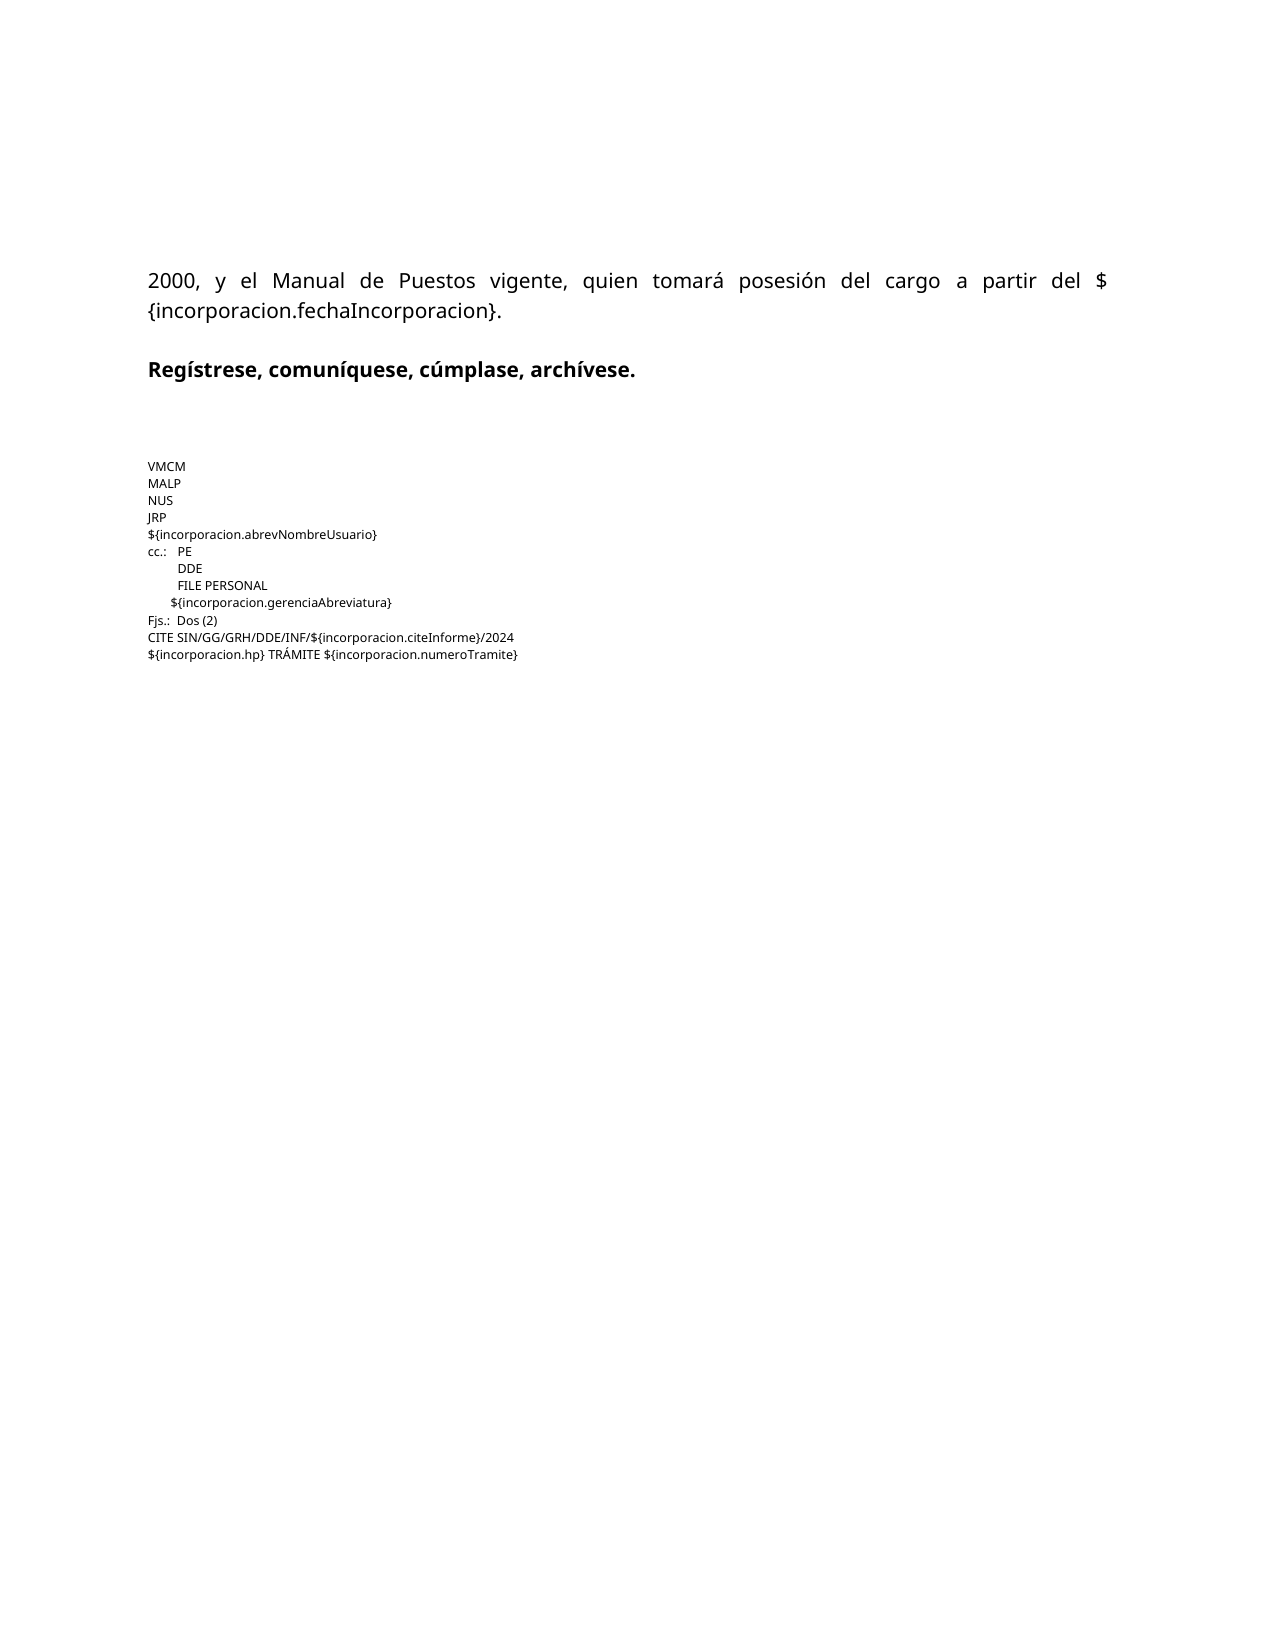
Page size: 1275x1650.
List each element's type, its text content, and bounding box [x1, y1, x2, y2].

text ${incorporacion.abrevNombreUsuario} [148, 526, 1107, 543]
text Regístrese, comuníquese, cúmplase, archívese. [148, 356, 1107, 384]
text Fjs.: Dos (2) [148, 612, 1107, 629]
text FILE PERSONAL [148, 577, 1107, 594]
text NUS [148, 492, 1107, 509]
text JRP [148, 509, 1107, 526]
text VMCM [148, 458, 1107, 475]
text DDE [148, 560, 1107, 577]
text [148, 266, 1107, 325]
text CITE SIN/GG/GRH/DDE/INF/${incorporacion.citeInforme}/2024 [148, 629, 1107, 646]
text MALP [148, 475, 1107, 492]
text ${incorporacion.gerenciaAbreviatura} [148, 594, 1107, 612]
text ${incorporacion.hp} TRÁMITE ${incorporacion.numeroTramite} [148, 646, 1107, 663]
text cc.: PE [148, 543, 1107, 560]
